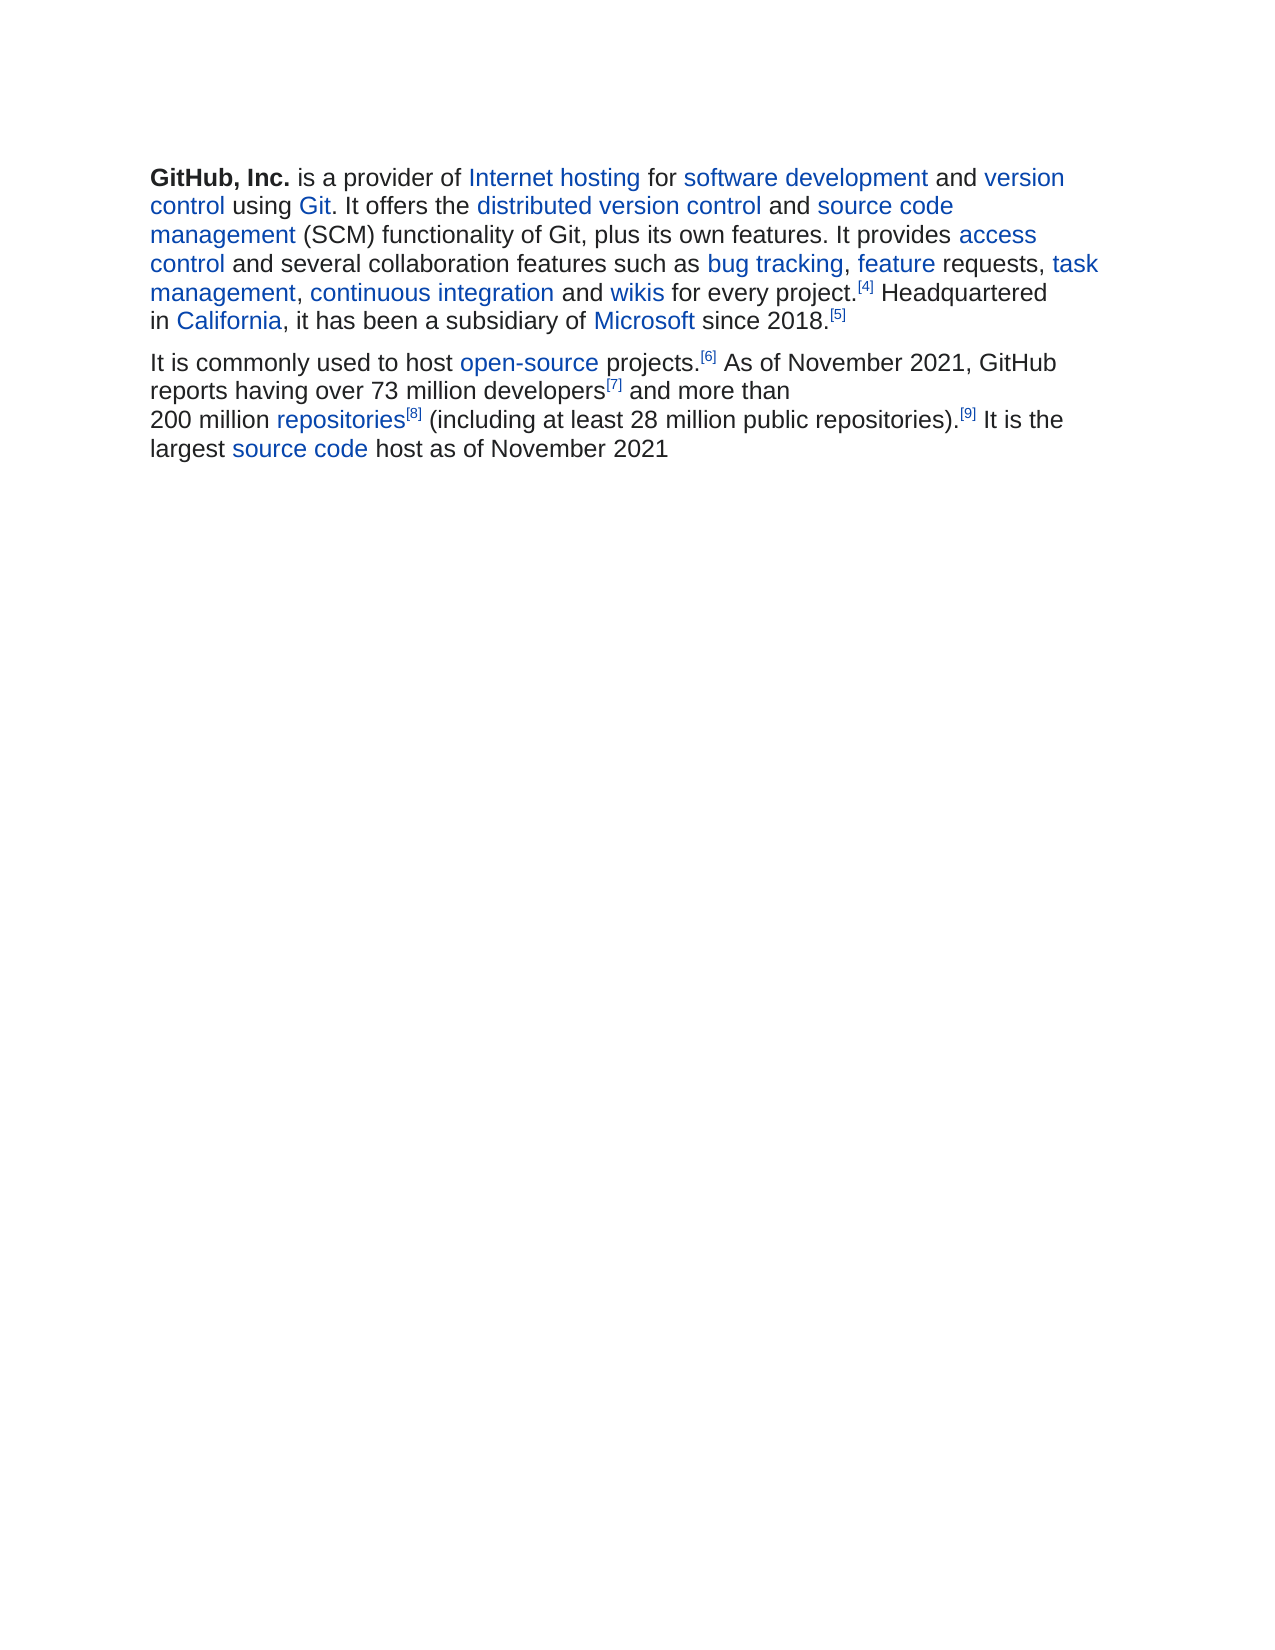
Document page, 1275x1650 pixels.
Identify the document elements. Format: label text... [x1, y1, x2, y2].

text GitHub, Inc. is a provider of Internet hosting for software development and version control using Git. It offers the distributed version control and source code management (SCM) functionality of Git, plus its own features. It provides access control and several collaboration features such as bug tracking, feature requests, task management, continuous integration and wikis for every project.[4] Headquartered in California, it has been a subsidiary of Microsoft since 2018.[5] [150, 162, 1125, 335]
text It is commonly used to host open-source projects.[6] As of November 2021, GitHub reports having over 73 million developers[7] and more than 200 million repositories[8] (including at least 28 million public repositories).[9] It is the largest source code host as of November 2021 [150, 347, 1125, 462]
